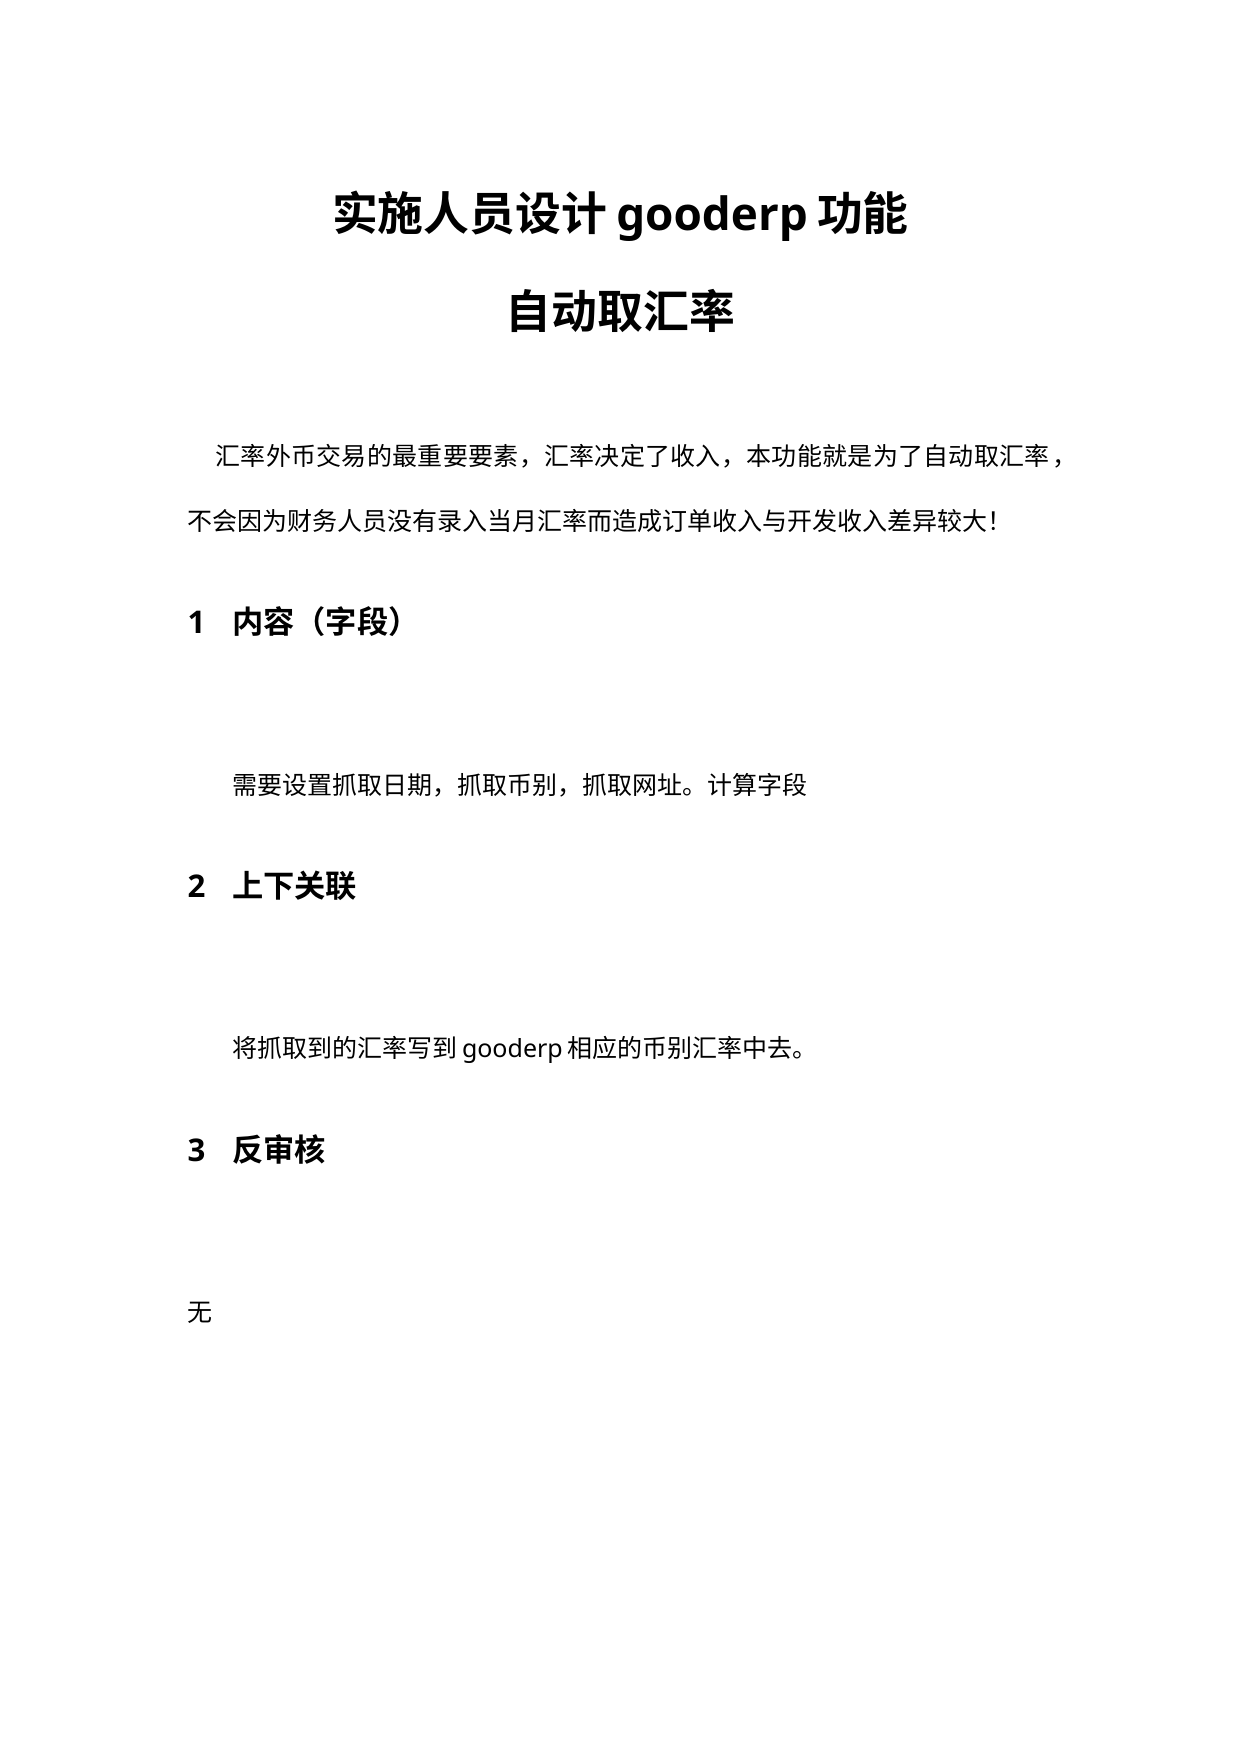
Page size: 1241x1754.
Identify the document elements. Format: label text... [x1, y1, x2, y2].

text 汇率外币交易的最重要要素，汇率决定了收入，本功能就是为了自动取汇率，不会因为财务人员没有录入当月汇率而造成订单收入与开发收入差异较大！ [187, 422, 1053, 552]
list 需要设置抓取日期，抓取币别，抓取网址。计算字段 [232, 751, 1053, 816]
text 实施人员设计gooderp功能 [187, 162, 1053, 259]
subtitle 上下关联 [187, 851, 1053, 916]
subtitle 反审核 [187, 1115, 1053, 1180]
text 无 [187, 1278, 1053, 1343]
text 将抓取到的汇率写到gooderp相应的币别汇率中去。 [232, 1014, 1053, 1079]
text 自动取汇率 [187, 259, 1053, 357]
subtitle 内容（字段） [187, 587, 1053, 652]
